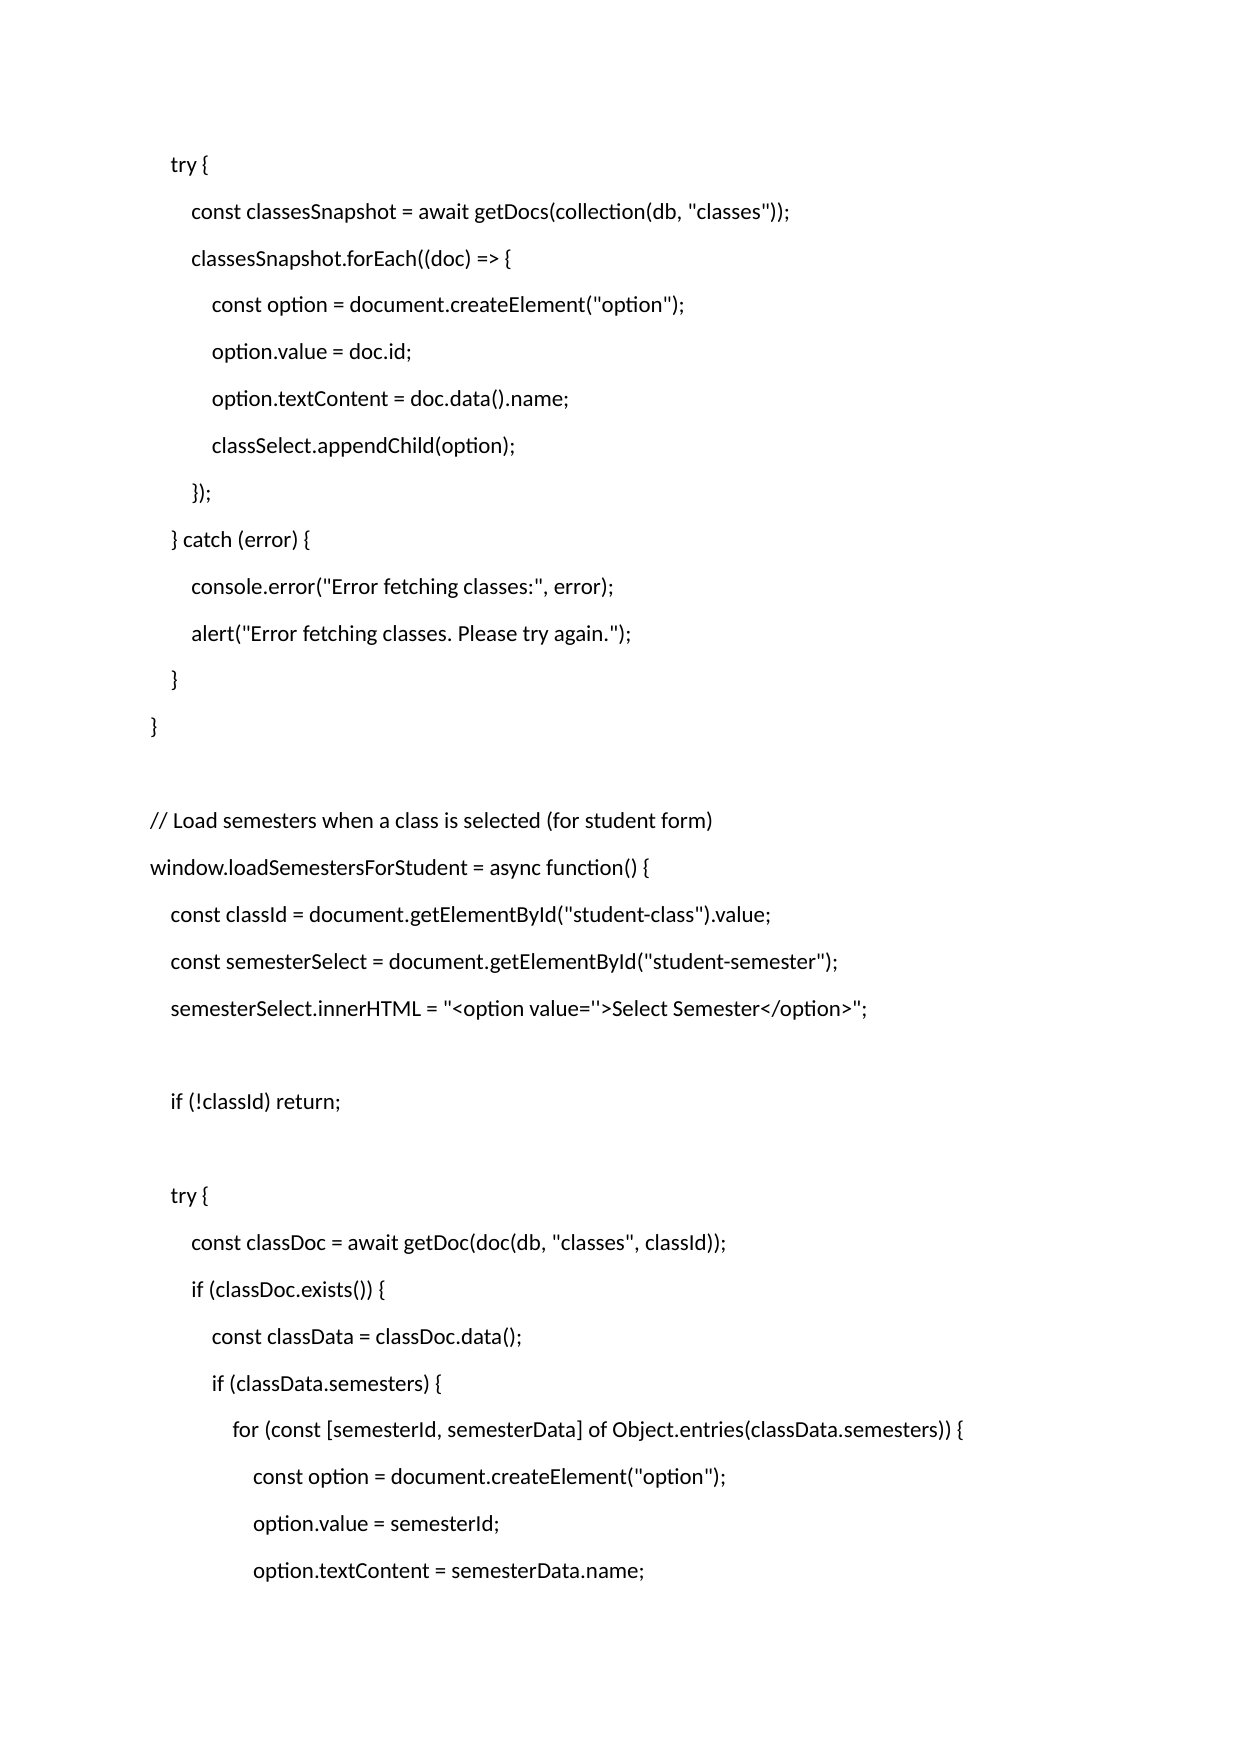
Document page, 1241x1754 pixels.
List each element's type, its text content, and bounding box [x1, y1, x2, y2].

text option.textContent = semesterData.name; [150, 1556, 1090, 1584]
text // Load semesters when a class is selected (for student form) [150, 806, 1090, 834]
text semesterSelect.innerHTML = "<option value=''>Select Semester</option>"; [150, 994, 1090, 1022]
text try { [150, 1181, 1090, 1209]
text const classDoc = await getDoc(doc(db, "classes", classId)); [150, 1228, 1090, 1256]
text try { [150, 150, 1090, 178]
text const option = document.createElement("option"); [150, 291, 1090, 319]
text } catch (error) { [150, 525, 1090, 553]
text if (classData.semesters) { [150, 1369, 1090, 1397]
text const classesSnapshot = await getDocs(collection(db, "classes")); [150, 197, 1090, 225]
text if (classDoc.exists()) { [150, 1275, 1090, 1303]
text classesSnapshot.forEach((doc) => { [150, 244, 1090, 272]
text console.error("Error fetching classes:", error); [150, 572, 1090, 600]
text for (const [semesterId, semesterData] of Object.entries(classData.semesters)) { [150, 1416, 1090, 1444]
text const classId = document.getElementById("student-class").value; [150, 900, 1090, 928]
text const option = document.createElement("option"); [150, 1462, 1090, 1491]
text } [150, 666, 1090, 694]
text } [150, 712, 1090, 741]
text classSelect.appendChild(option); [150, 431, 1090, 459]
text if (!classId) return; [150, 1087, 1090, 1116]
text }); [150, 478, 1090, 506]
text alert("Error fetching classes. Please try again."); [150, 619, 1090, 647]
text option.textContent = doc.data().name; [150, 384, 1090, 412]
text const semesterSelect = document.getElementById("student-semester"); [150, 947, 1090, 975]
text option.value = semesterId; [150, 1509, 1090, 1537]
text const classData = classDoc.data(); [150, 1322, 1090, 1350]
text window.loadSemestersForStudent = async function() { [150, 853, 1090, 881]
text option.value = doc.id; [150, 337, 1090, 366]
